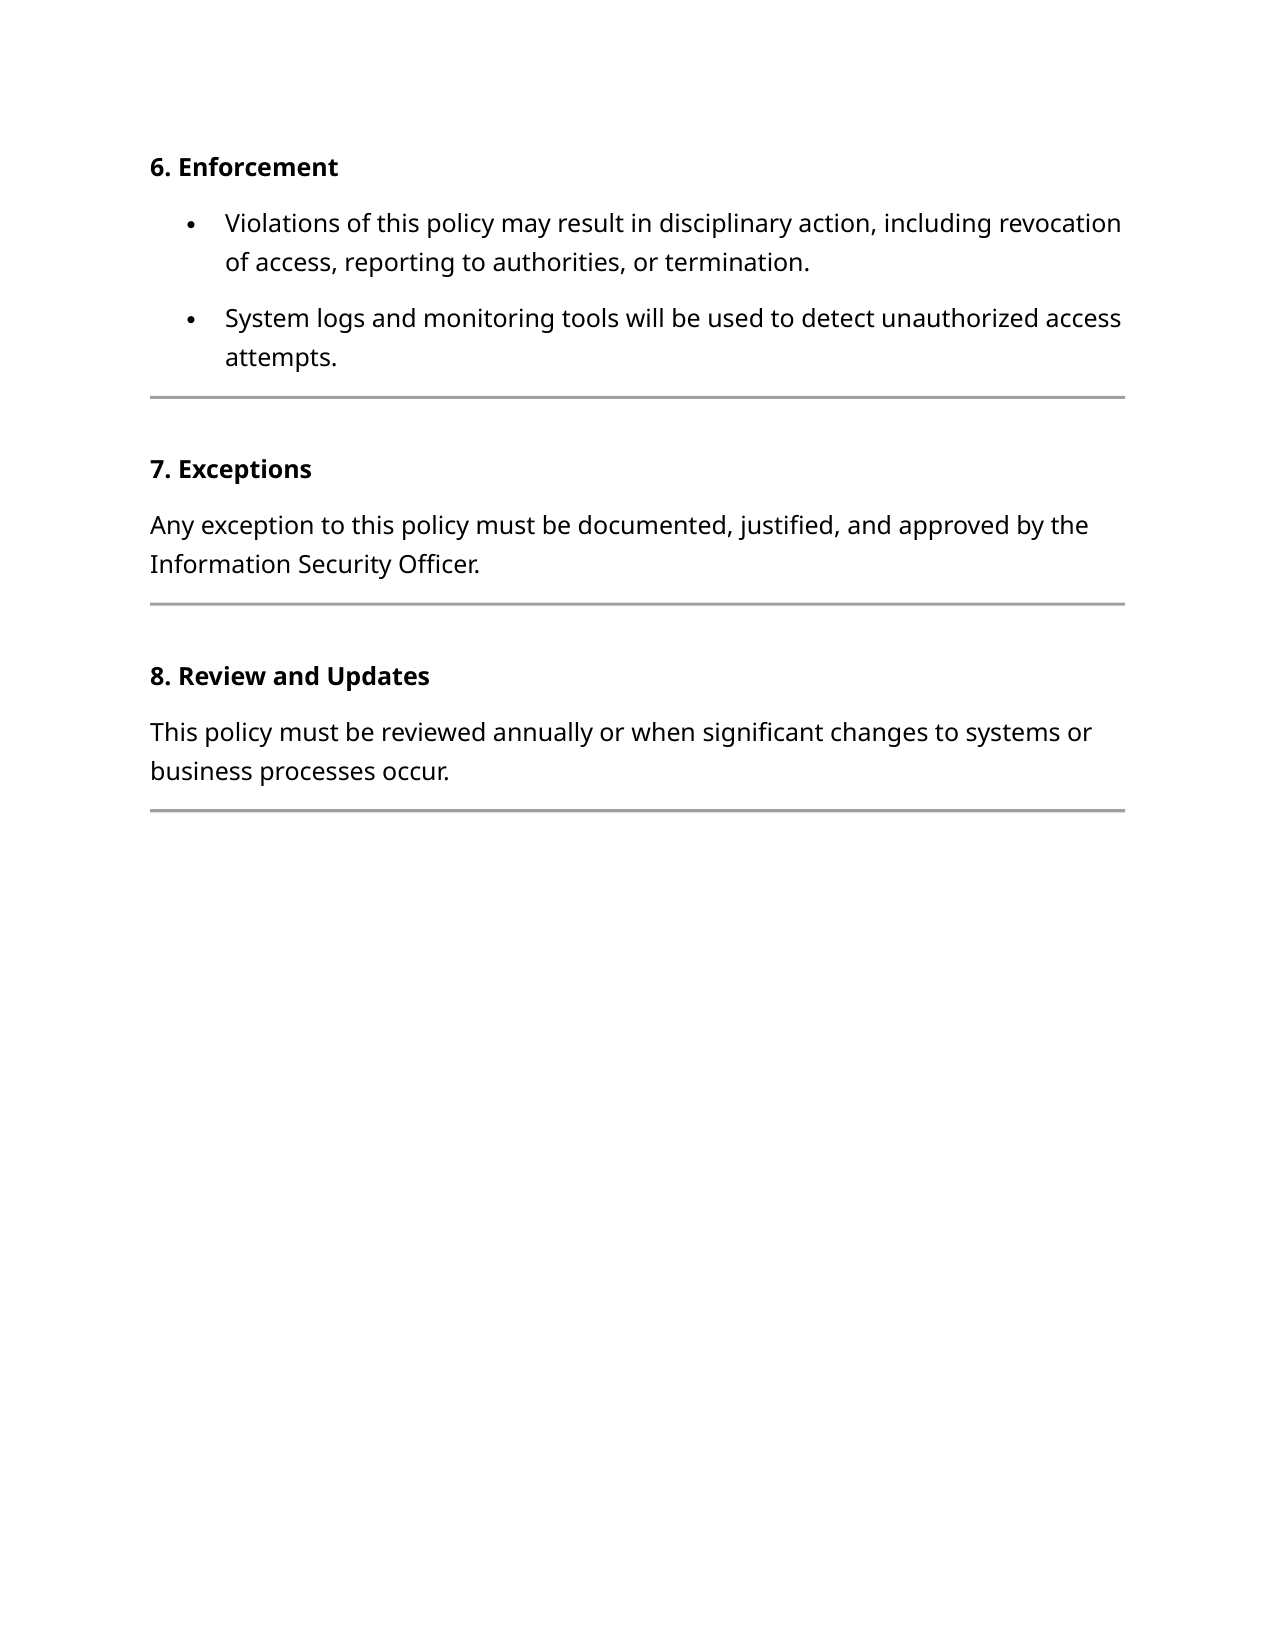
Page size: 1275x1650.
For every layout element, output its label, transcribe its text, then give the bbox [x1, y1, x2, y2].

text This policy must be reviewed annually or when significant changes to systems or business processes occur. [150, 714, 1125, 787]
list System logs and monitoring tools will be used to detect unauthorized access attempts. [187, 301, 1125, 374]
list Violations of this policy may result in disciplinary action, including revocation of access, reporting to authorities, or termination. [187, 206, 1125, 279]
text 7. Exceptions [150, 452, 1125, 486]
text 8. Review and Updates [150, 658, 1125, 692]
text Any exception to this policy must be documented, justified, and approved by the Information Security Officer. [150, 507, 1125, 581]
text 6. Enforcement [150, 150, 1125, 184]
